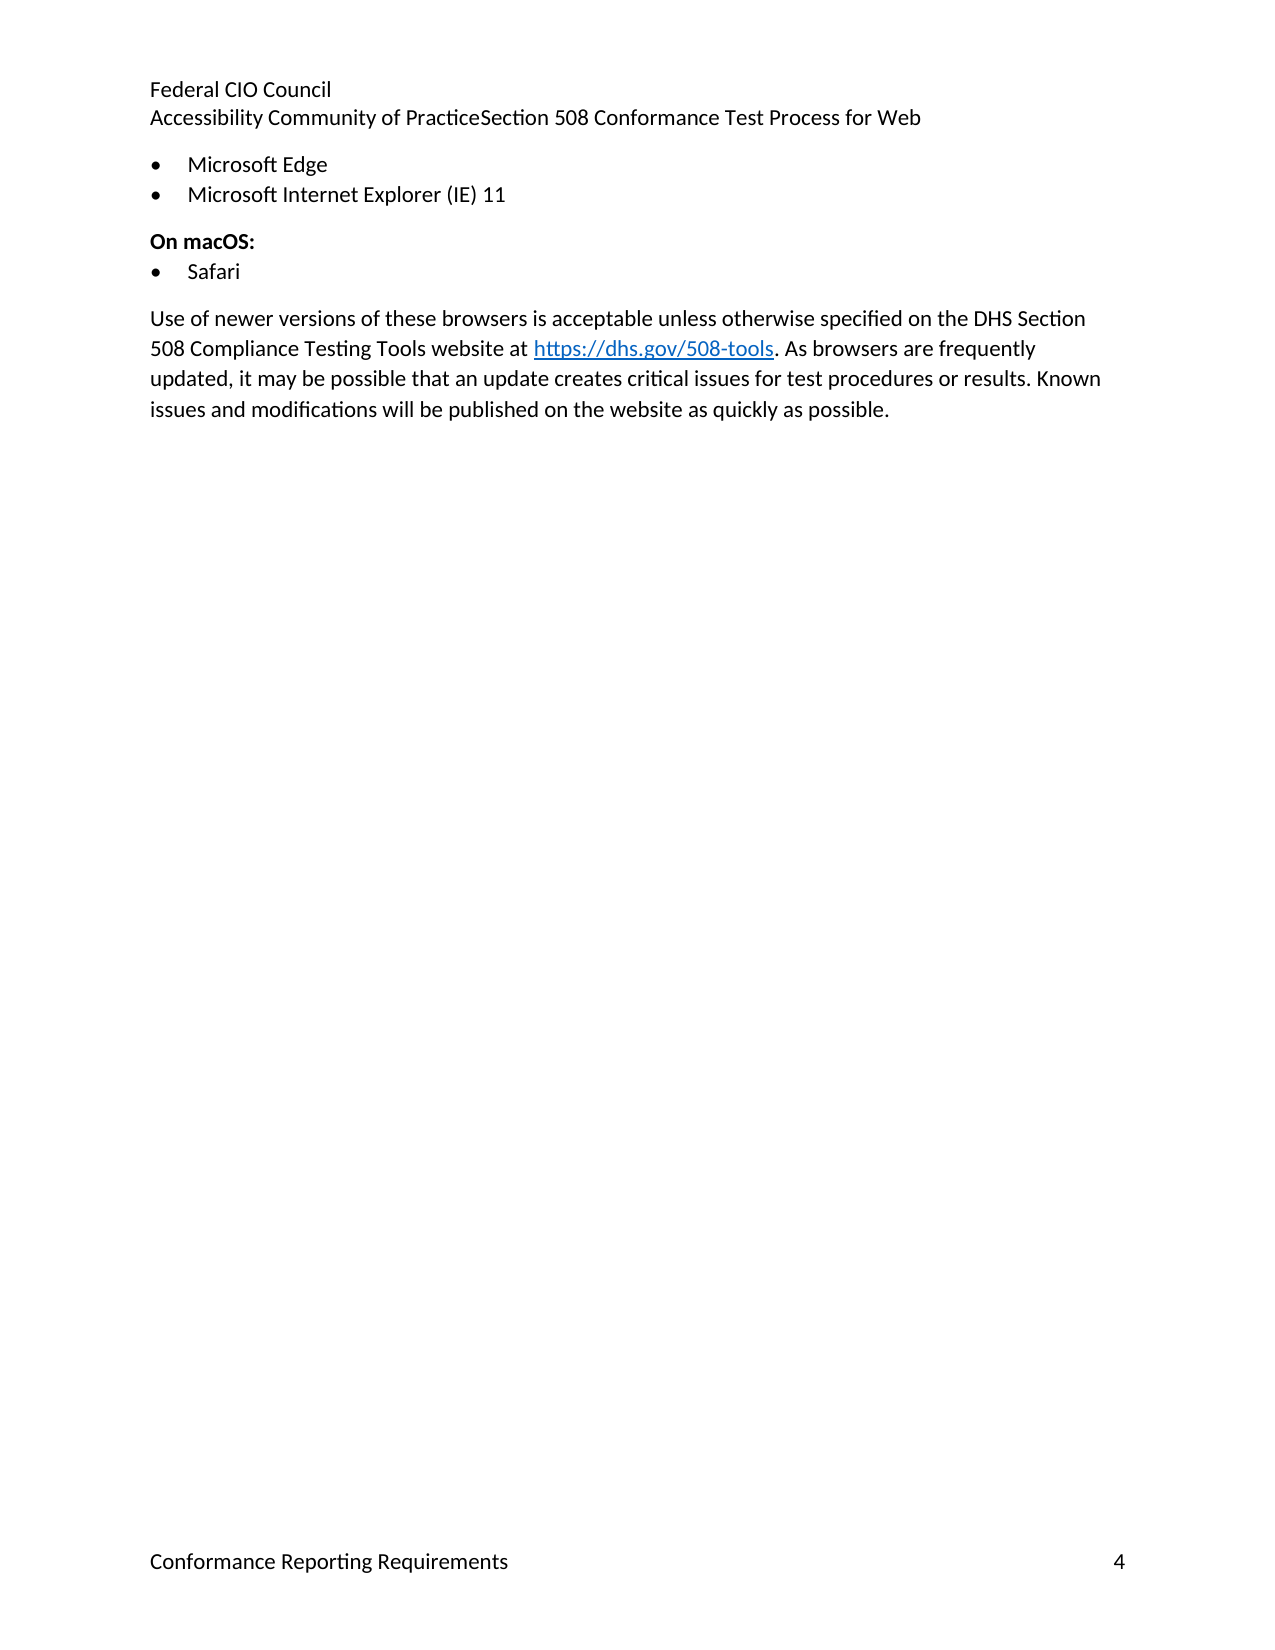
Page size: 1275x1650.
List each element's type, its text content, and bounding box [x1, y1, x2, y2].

text Use of newer versions of these browsers is acceptable unless otherwise specified on the DHS Section 508 Compliance Testing Tools website at https://dhs.gov/508-tools. As browsers are frequently updated, it may be possible that an update creates critical issues for test procedures or results. Known issues and modifications will be published on the website as quickly as possible. [150, 304, 1125, 423]
list Microsoft Edge [150, 150, 1125, 178]
list Safari [150, 257, 1125, 285]
list Microsoft Internet Explorer (IE) 11 [150, 180, 1125, 208]
text On macOS: [150, 227, 1125, 255]
